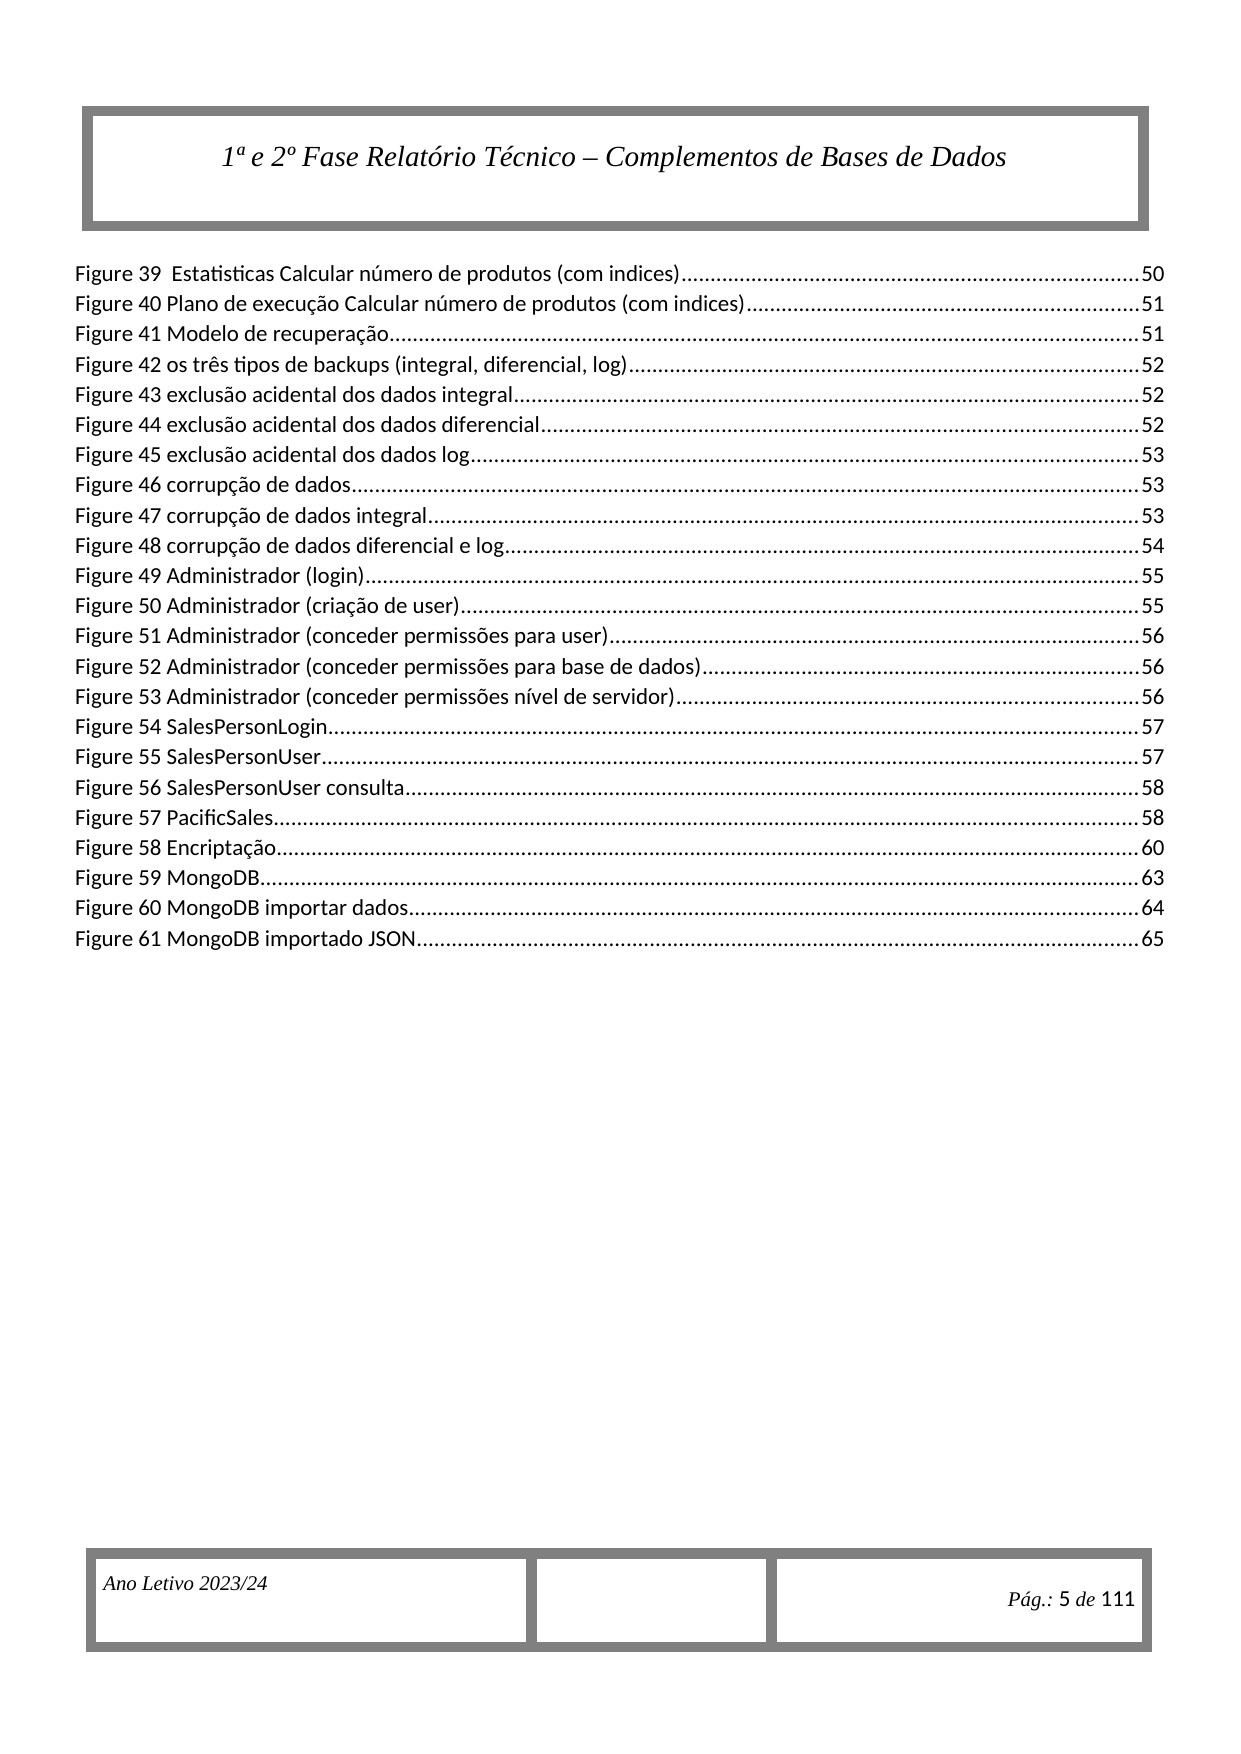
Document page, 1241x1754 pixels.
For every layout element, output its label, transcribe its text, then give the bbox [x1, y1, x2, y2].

text Figure 42 os três tipos de backups (integral, diferencial, log) 52 [75, 350, 1165, 378]
text Figure 41 Modelo de recuperação 51 [75, 319, 1165, 348]
text Figure 56 SalesPersonUser consulta 58 [75, 773, 1165, 801]
text Figure 51 Administrador (conceder permissões para user) 56 [75, 622, 1165, 650]
text Figure 59 MongoDB 63 [75, 863, 1165, 891]
text Figure 49 Administrador (login) 55 [75, 561, 1165, 589]
text Figure 53 Administrador (conceder permissões nível de servidor) 56 [75, 682, 1165, 710]
text Figure 52 Administrador (conceder permissões para base de dados) 56 [75, 652, 1165, 680]
text Figure 40 Plano de execução Calcular número de produtos (com indices) 51 [75, 289, 1165, 317]
text Figure 60 MongoDB importar dados 64 [75, 893, 1165, 922]
text Figure 48 corrupção de dados diferencial e log 54 [75, 531, 1165, 559]
text Figure 57 PacificSales 58 [75, 803, 1165, 831]
text Figure 50 Administrador (criação de user) 55 [75, 591, 1165, 619]
text Figure 54 SalesPersonLogin 57 [75, 712, 1165, 740]
text Figure 43 exclusão acidental dos dados integral 52 [75, 380, 1165, 408]
text Figure 47 corrupção de dados integral 53 [75, 501, 1165, 529]
text Figure 55 SalesPersonUser 57 [75, 742, 1165, 771]
text Figure 44 exclusão acidental dos dados diferencial 52 [75, 410, 1165, 438]
text Figure 58 Encriptação 60 [75, 833, 1165, 861]
text Figure 46 corrupção de dados 53 [75, 471, 1165, 499]
text Figure 39 Estatisticas Calcular número de produtos (com indices) 50 [75, 259, 1165, 287]
text Figure 45 exclusão acidental dos dados log 53 [75, 440, 1165, 468]
text Figure 61 MongoDB importado JSON 65 [75, 924, 1165, 952]
